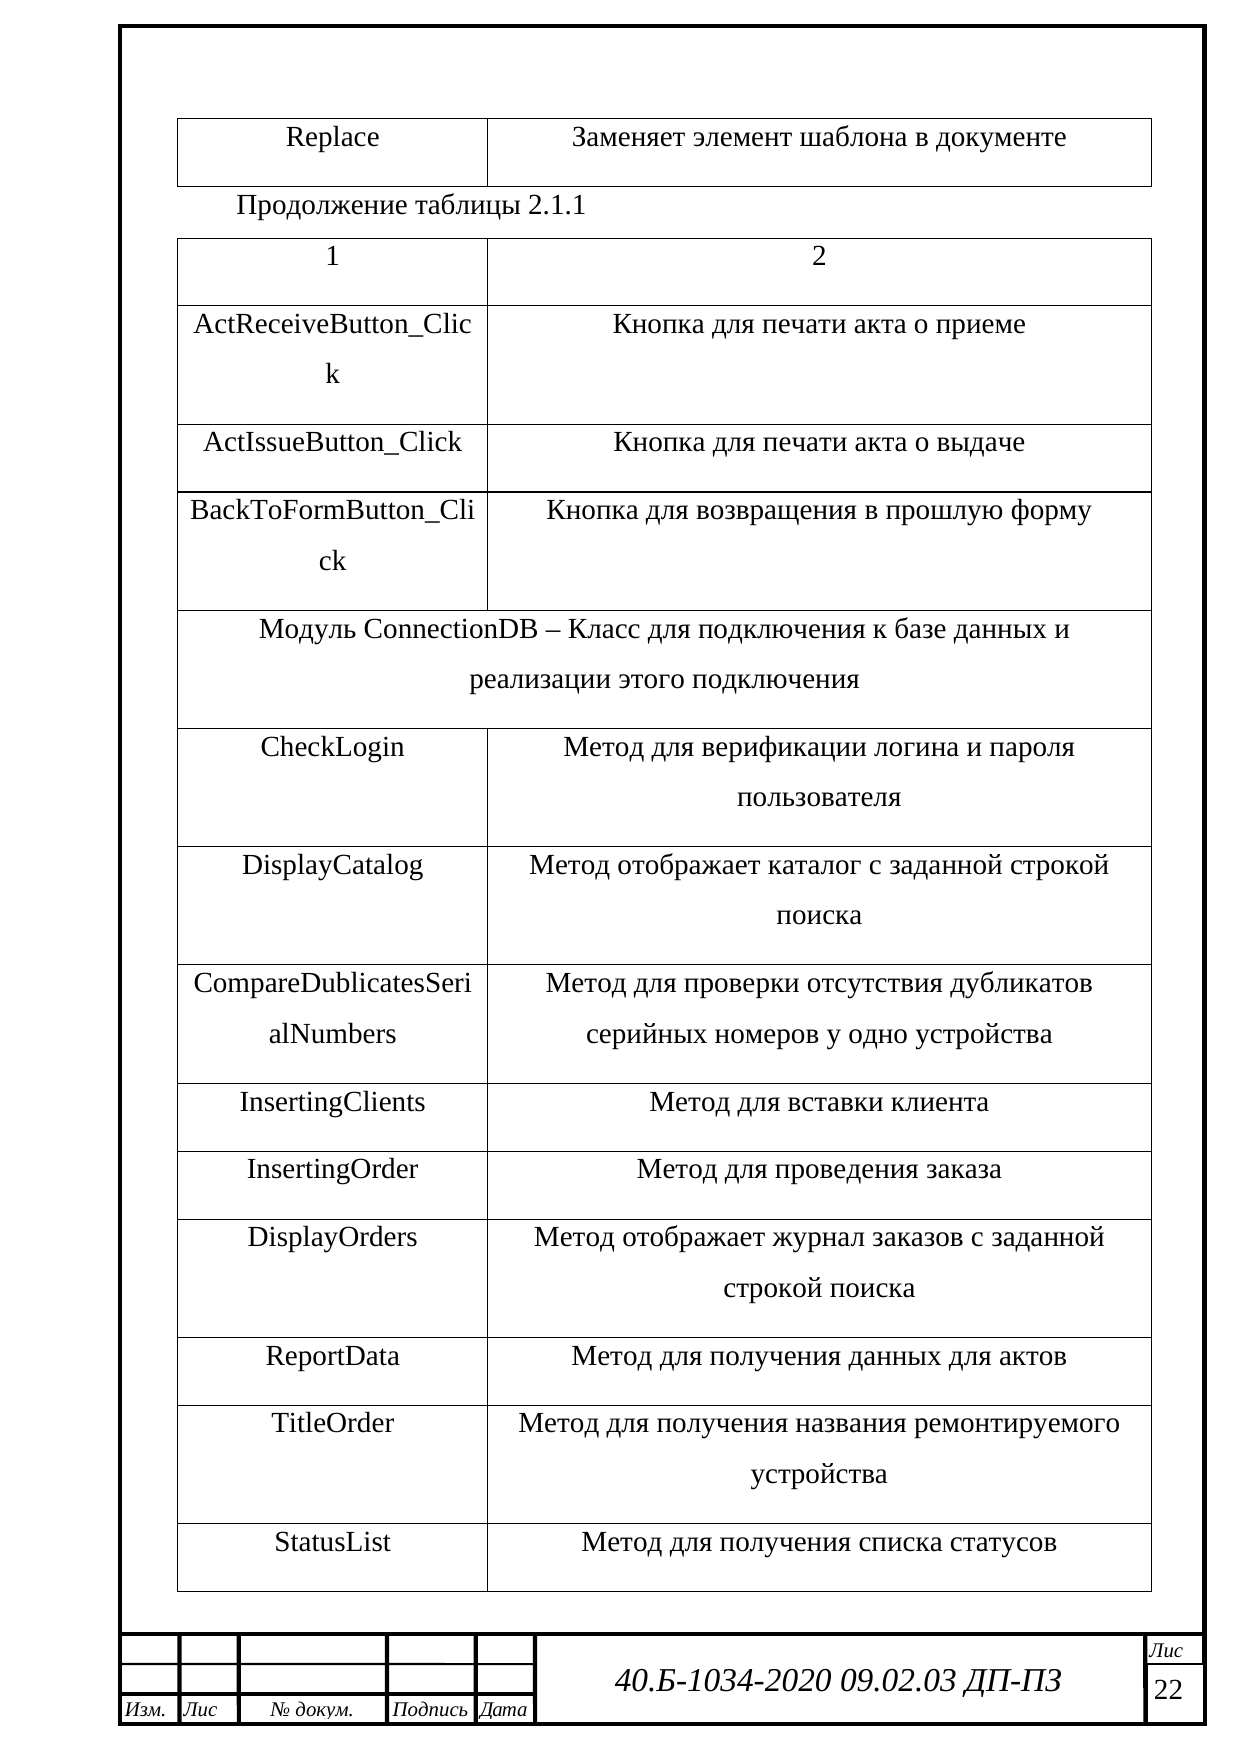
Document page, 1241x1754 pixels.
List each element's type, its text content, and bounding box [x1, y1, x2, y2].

table_cell InsertingOrder [178, 1152, 487, 1218]
table_cell Метод для получения списка статусов [488, 1524, 1151, 1591]
table_cell ActIssueButton_Click [178, 425, 487, 491]
table_cell ReportData [178, 1338, 487, 1404]
table_cell DisplayCatalog [178, 847, 487, 964]
table_cell Заменяет элемент шаблона в документе [488, 119, 1151, 186]
table_cell Кнопка для печати акта о выдаче [488, 425, 1151, 491]
text Продолжение таблицы 2.1.1 [177, 187, 1152, 221]
table_cell TitleOrder [178, 1406, 487, 1523]
table_cell DisplayOrders [178, 1220, 487, 1337]
table_cell BackToFormButton_Click [178, 493, 487, 610]
table_cell ActReceiveButton_Click [178, 306, 487, 423]
table_cell Модуль ConnectionDB – Класс для подключения к базе данных и реализации этого подключения [178, 611, 1151, 728]
table_cell InsertingClients [178, 1084, 487, 1151]
table_cell CompareDublicatesSerialNumbers [178, 965, 487, 1083]
table_cell Метод для проверки отсутствия дубликатов серийных номеров у одно устройства [488, 965, 1151, 1083]
table_cell Метод для вставки клиента [488, 1084, 1151, 1151]
table_cell Кнопка для печати акта о приеме [488, 306, 1151, 423]
table_header 1 [178, 239, 487, 305]
table_cell Метод отображает каталог с заданной строкой поиска [488, 847, 1151, 964]
table_cell Метод для верификации логина и пароля пользователя [488, 729, 1151, 846]
table_cell CheckLogin [178, 729, 487, 846]
table_cell Replace [178, 119, 487, 186]
table_header 2 [488, 239, 1151, 305]
table_cell Метод отображает журнал заказов с заданной строкой поиска [488, 1220, 1151, 1337]
table_cell Метод для проведения заказа [488, 1152, 1151, 1218]
table_cell Метод для получения данных для актов [488, 1338, 1151, 1404]
table_cell StatusList [178, 1524, 487, 1591]
table_cell Кнопка для возвращения в прошлую форму [488, 493, 1151, 610]
table_cell Метод для получения названия ремонтируемого устройства [488, 1406, 1151, 1523]
